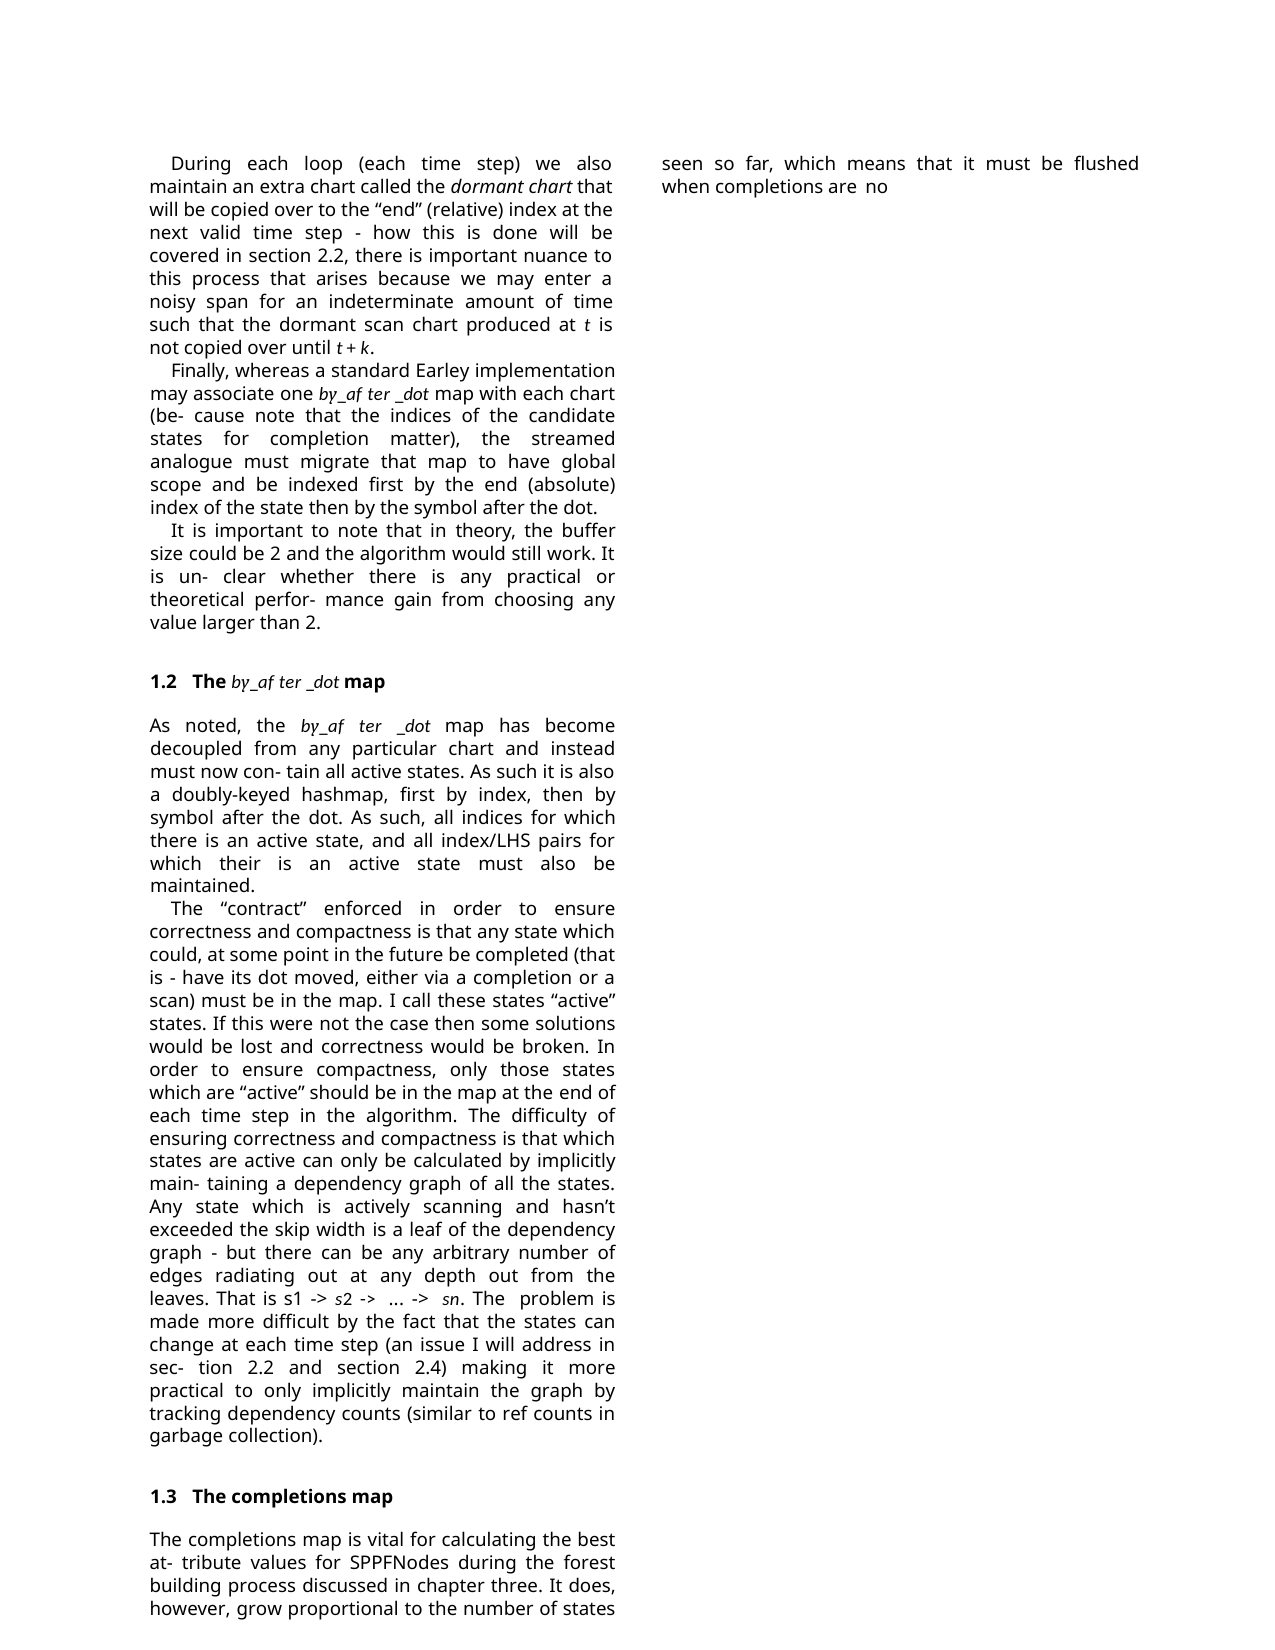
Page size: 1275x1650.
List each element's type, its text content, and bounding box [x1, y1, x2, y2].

text During each loop (each time step) we also maintain an extra chart called the dormant chart that will be copied over to the “end” (relative) index at the next valid time step - how this is done will be covered in section 2.2, there is important nuance to this process that arises because we may enter a noisy span for an indeterminate amount of time such that the dormant scan chart produced at t is not copied over until t + k. [149, 152, 613, 359]
text The completions map is vital for calculating the best at- tribute values for SPPFNodes during the forest building process discussed in chapter three. It does, however, grow proportional to the number of states seen so far, which means that it must be flushed when completions are no [149, 1528, 616, 1620]
text It is important to note that in theory, the buffer size could be 2 and the algorithm would still work. It is un- clear whether there is any practical or theoretical perfor- mance gain from choosing any value larger than 2. [150, 519, 616, 634]
text The completions map is vital for calculating the best at- tribute values for SPPFNodes during the forest building process discussed in chapter three. It does, however, grow proportional to the number of states seen so far, which means that it must be flushed when completions are no [662, 152, 1139, 198]
text Finally, whereas a standard Earley implementation may associate one by_af ter _dot map with each chart (be- cause note that the indices of the candidate states for completion matter), the streamed analogue must migrate that map to have global scope and be indexed first by the end (absolute) index of the state then by the symbol after the dot. [150, 359, 616, 519]
list The by_af ter _dot map [150, 669, 616, 694]
subtitle The completions map [150, 1483, 616, 1508]
text The “contract” enforced in order to ensure correctness and compactness is that any state which could, at some point in the future be completed (that is - have its dot moved, either via a completion or a scan) must be in the map. I call these states “active” states. If this were not the case then some solutions would be lost and correctness would be broken. In order to ensure compactness, only those states which are “active” should be in the map at the end of each time step in the algorithm. The difficulty of ensuring correctness and compactness is that which states are active can only be calculated by implicitly main- taining a dependency graph of all the states. Any state which is actively scanning and hasn’t exceeded the skip width is a leaf of the dependency graph - but there can be any arbitrary number of edges radiating out at any depth out from the leaves. That is s1 -> s2 -> ... -> sn. The problem is made more difficult by the fact that the states can change at each time step (an issue I will address in sec- tion 2.2 and section 2.4) making it more practical to only implicitly maintain the graph by tracking dependency counts (similar to ref counts in garbage collection). [149, 897, 616, 1447]
text As noted, the by_af ter _dot map has become decoupled from any particular chart and instead must now con- tain all active states. As such it is also a doubly-keyed hashmap, first by index, then by symbol after the dot. As such, all indices for which there is an active state, and all index/LHS pairs for which their is an active state must also be maintained. [149, 714, 616, 897]
